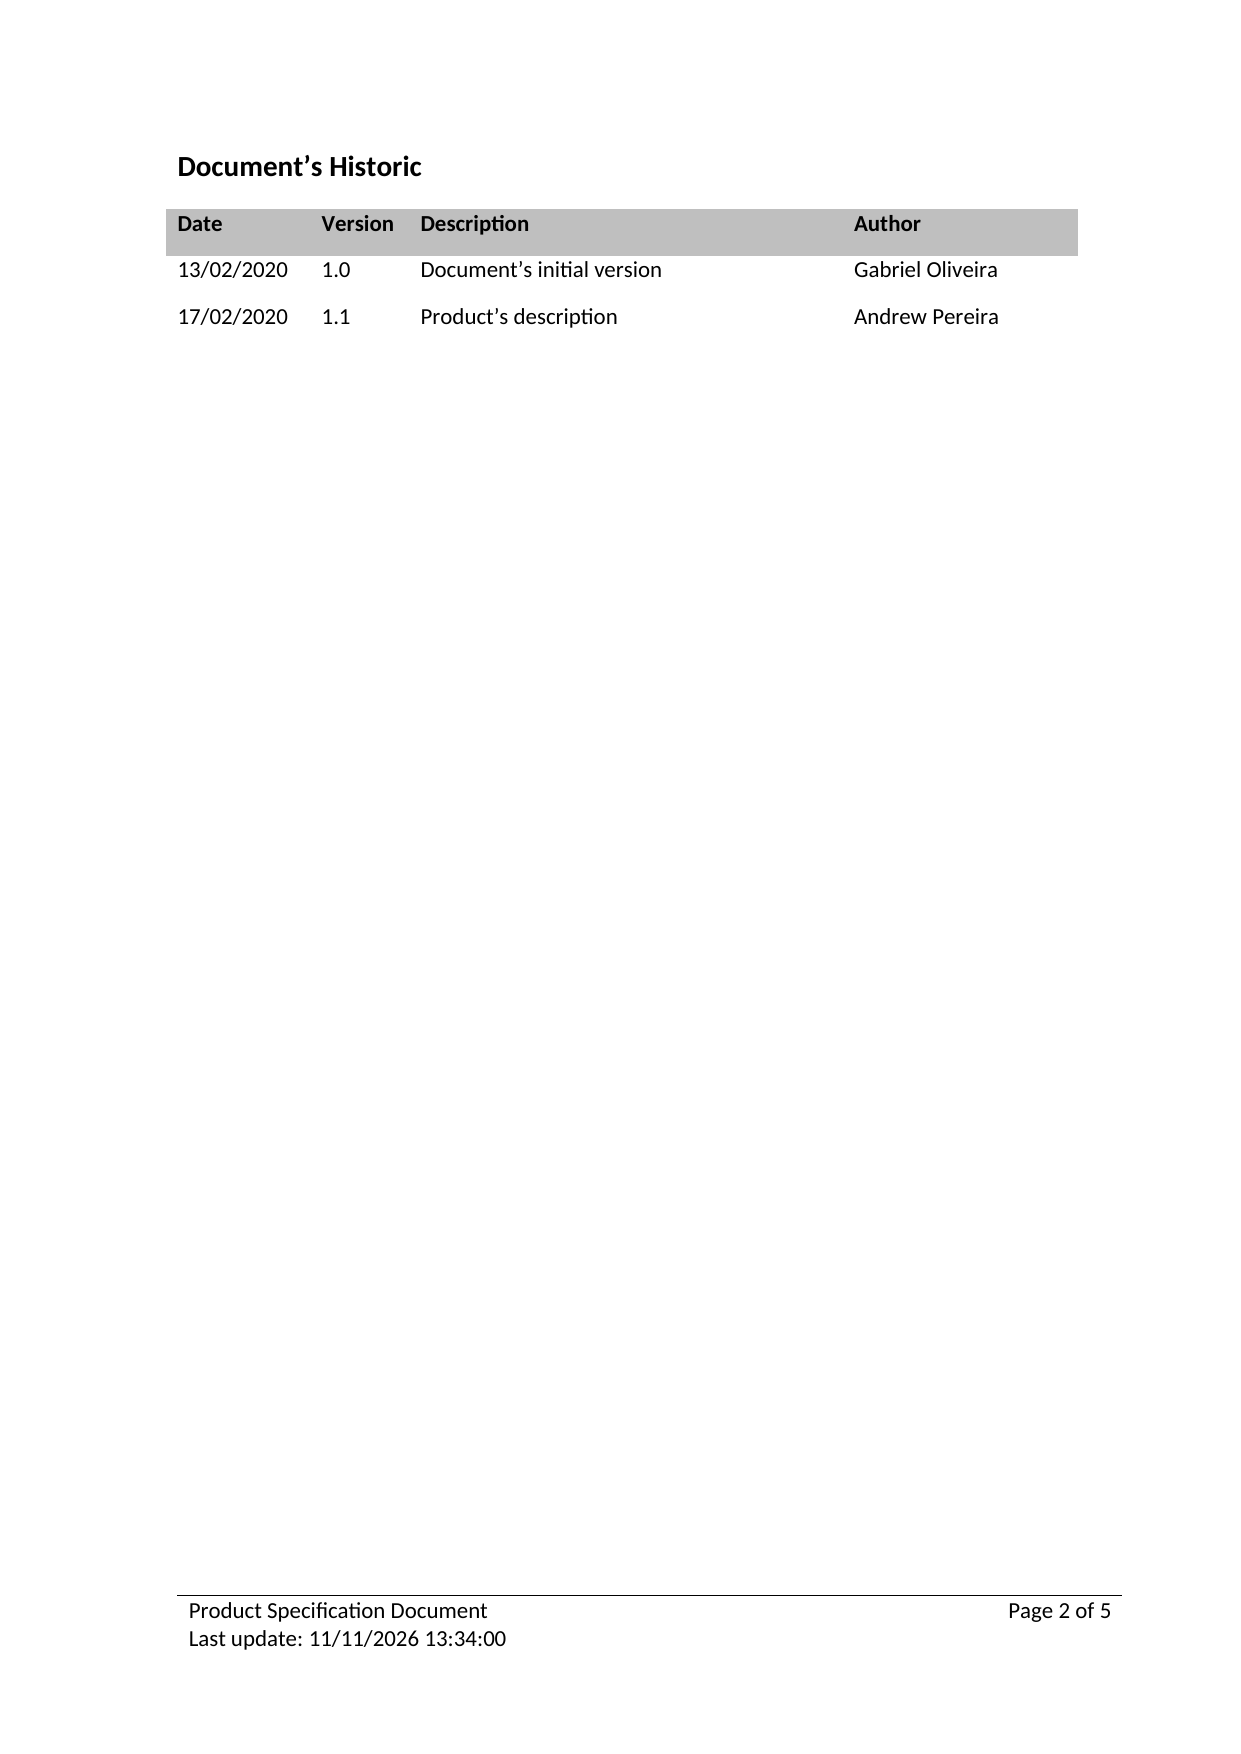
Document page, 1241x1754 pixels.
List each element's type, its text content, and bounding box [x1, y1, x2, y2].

table_cell Document’s initial version [409, 256, 843, 302]
table_header Author [843, 209, 1078, 256]
table_header Date [166, 209, 310, 256]
table_cell Andrew Pereira [843, 302, 1078, 348]
table_header Description [409, 209, 843, 256]
table_cell 17/02/2020 [166, 302, 310, 348]
table_cell 1.0 [310, 256, 409, 302]
table_cell Product’s description [409, 302, 843, 348]
table_cell 1.1 [310, 302, 409, 348]
table_header Version [310, 209, 409, 256]
table_cell 13/02/2020 [166, 256, 310, 302]
table_cell Gabriel Oliveira [843, 256, 1078, 302]
text Document’s Historic [177, 148, 1063, 183]
